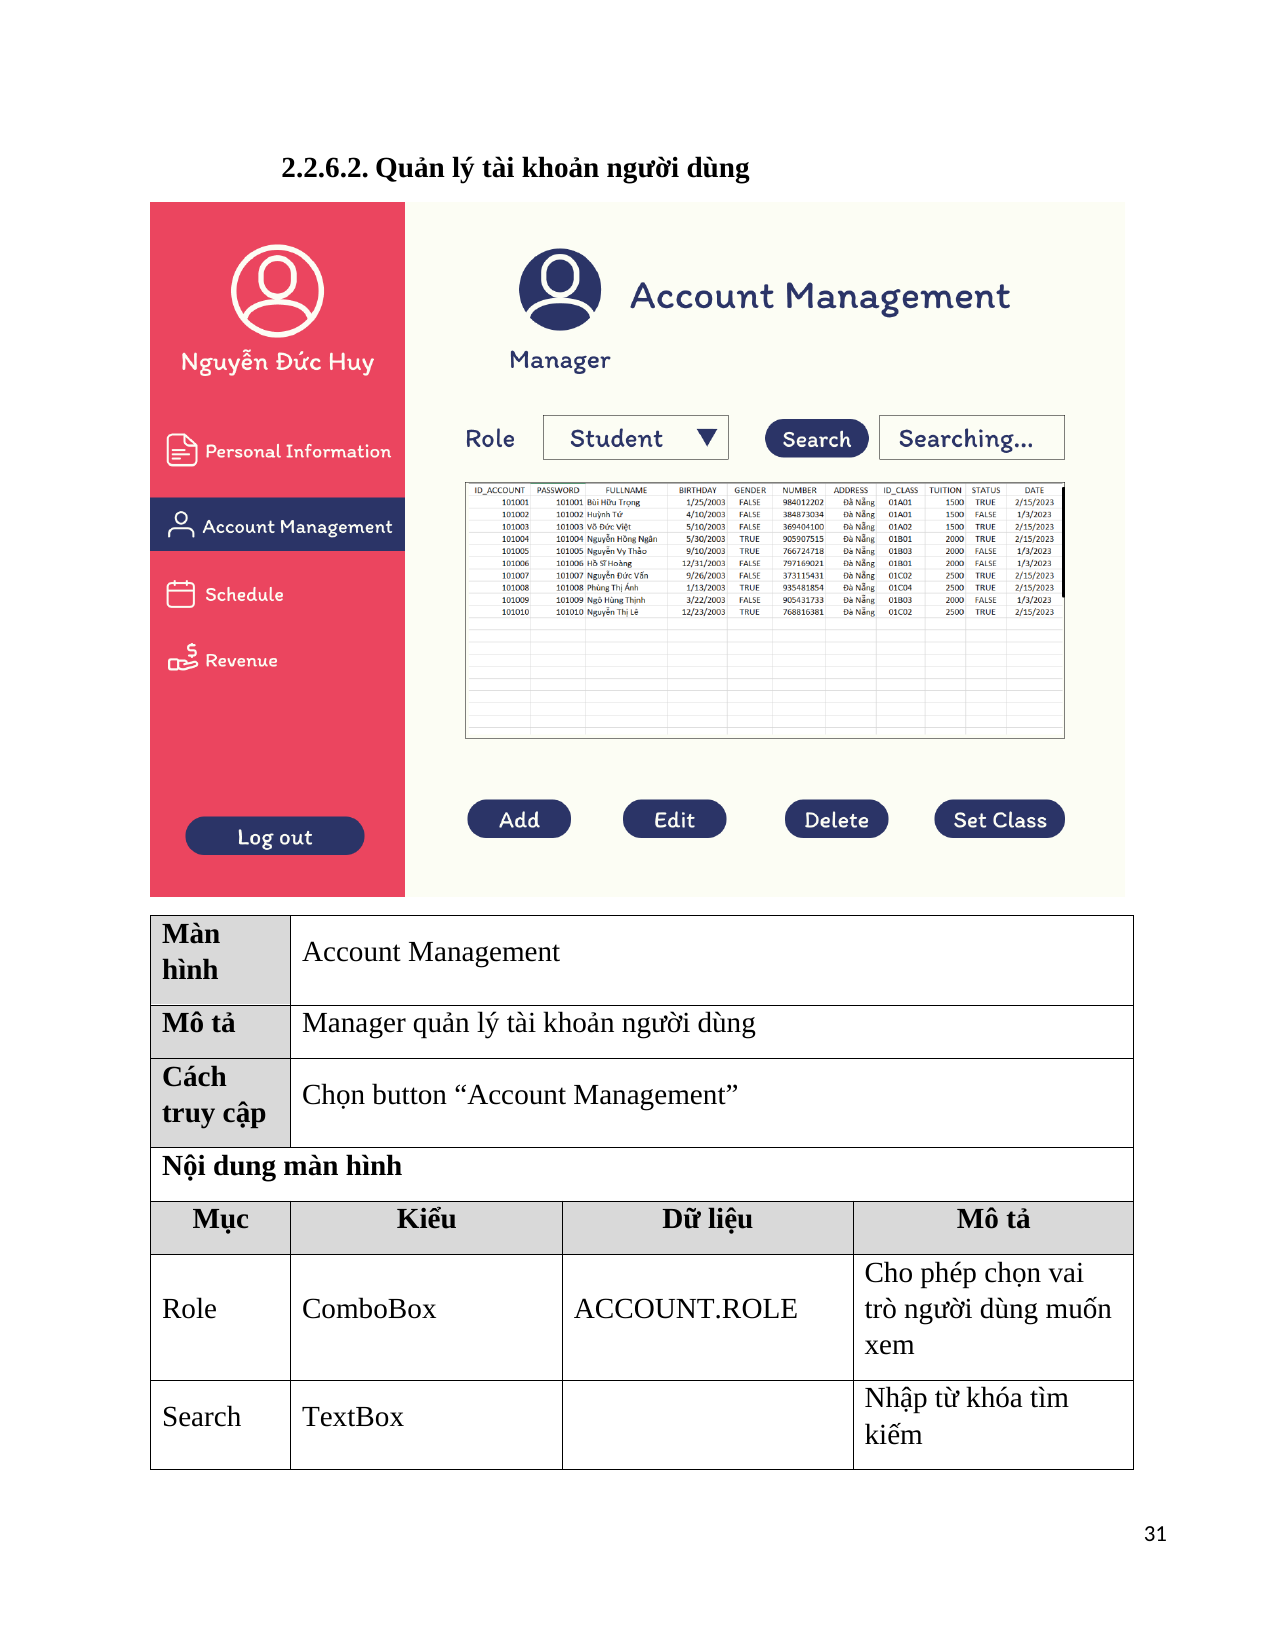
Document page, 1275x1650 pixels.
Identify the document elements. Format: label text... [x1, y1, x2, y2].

table_header Account Management [291, 916, 1133, 1004]
table_cell TextBox [291, 1381, 562, 1469]
table_cell Search [151, 1381, 290, 1469]
table_cell Dữ liệu [563, 1202, 853, 1254]
table_header Màn hình [151, 916, 290, 1004]
table_cell Cho phép chọn vai trò người dùng muốn xem [854, 1255, 1133, 1379]
list Quản lý tài khoản người dùng [281, 150, 1167, 183]
table_cell [563, 1381, 853, 1469]
table_cell Nội dung màn hình [151, 1148, 1133, 1201]
table_cell Mục [151, 1202, 290, 1254]
table_cell Mô tả [854, 1202, 1133, 1254]
table_cell Nhập từ khóa tìm kiếm [854, 1381, 1133, 1469]
table_cell Role [151, 1255, 290, 1379]
table_cell Manager quản lý tài khoản người dùng [291, 1006, 1133, 1058]
table_cell Mô tả [151, 1006, 290, 1058]
table_cell Cách truy cập [151, 1059, 290, 1147]
table_cell Chọn button “Account Management” [291, 1059, 1133, 1147]
table_cell ACCOUNT.ROLE [563, 1255, 853, 1379]
picture [150, 202, 1125, 897]
table_cell ComboBox [291, 1255, 562, 1379]
table_cell Kiểu [291, 1202, 562, 1254]
